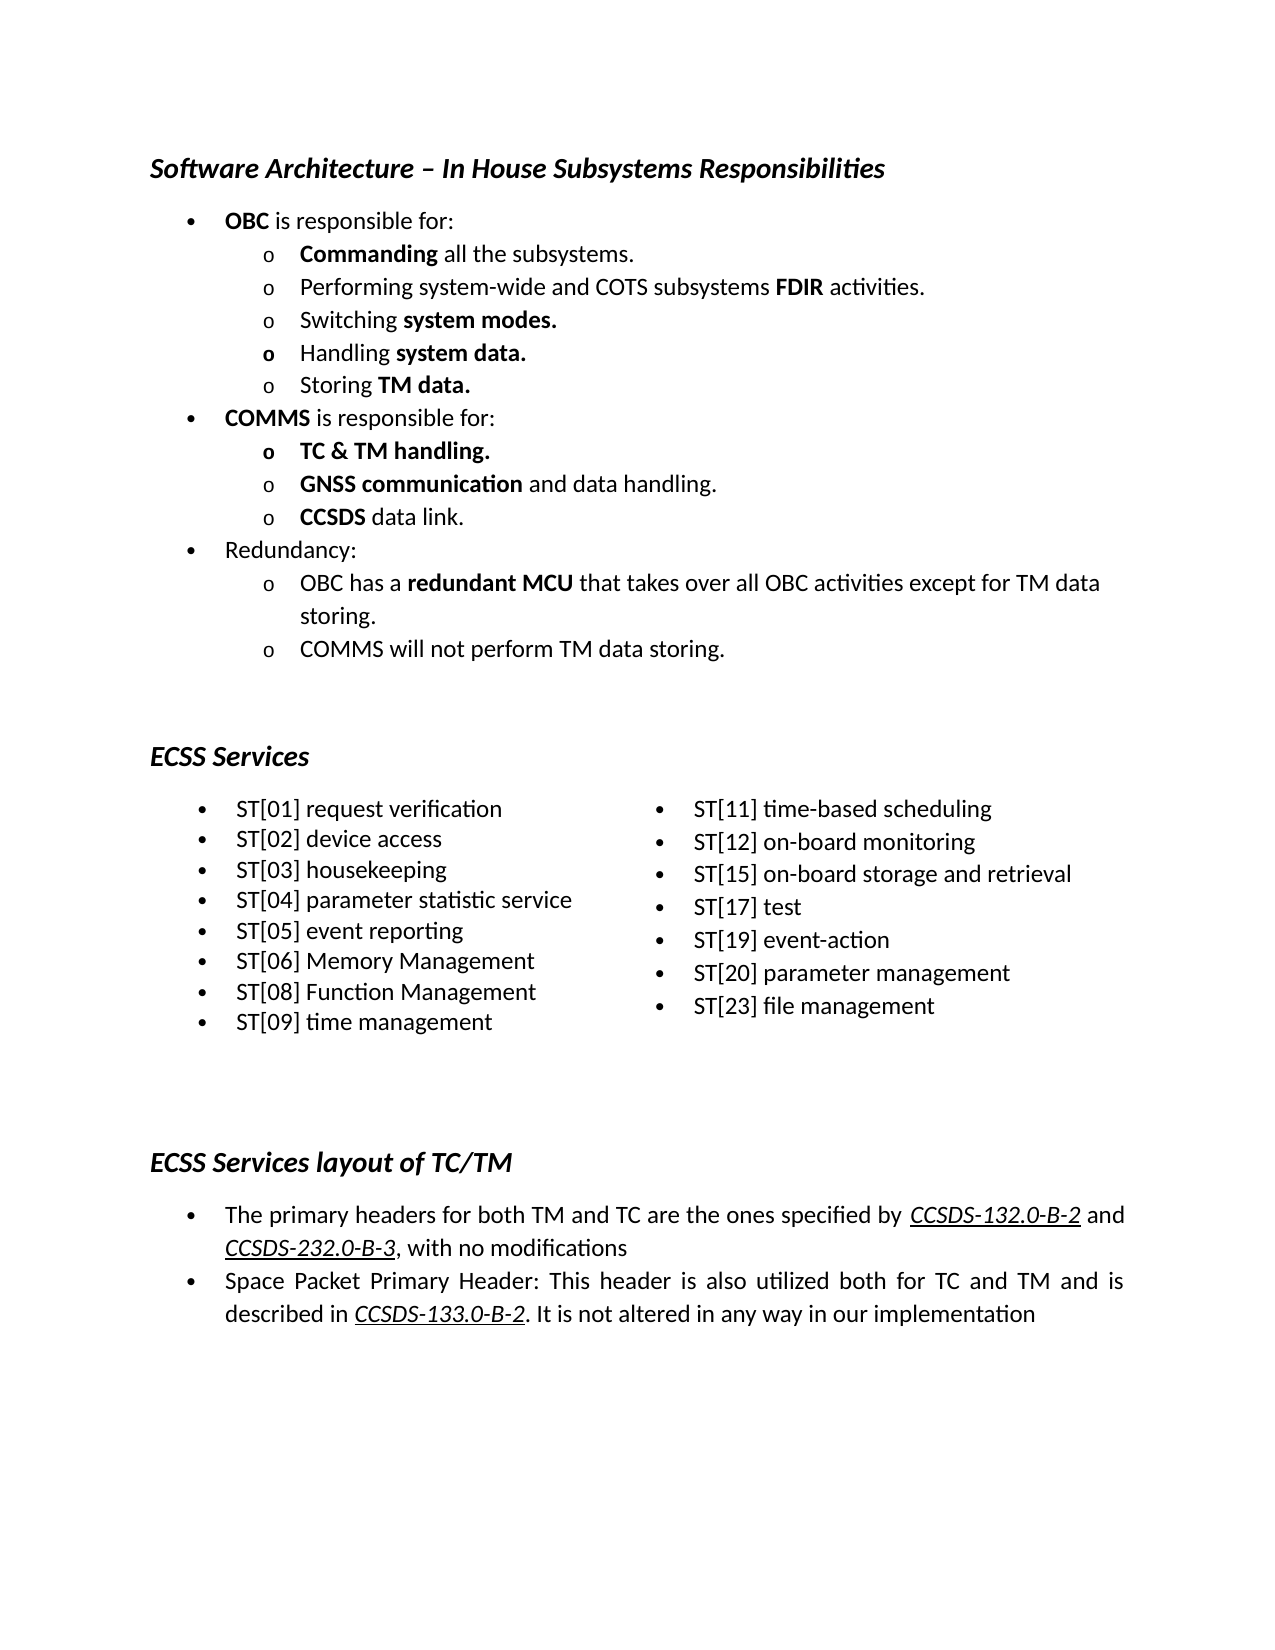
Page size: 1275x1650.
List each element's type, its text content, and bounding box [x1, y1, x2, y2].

list Storing TM data. [262, 370, 1125, 400]
table_header ST[01] request verification ST[02] device access ST[03] housekeeping ST[04] parameter statistic service ST[05] event reporting ST[06] Memory Management ST[08] Function Management ST[09] time management [150, 793, 607, 1144]
text ECSS Services [150, 738, 1125, 773]
list The primary headers for both TM and TC are the ones specified by CCSDS-132.0-B-2 and CCSDS-232.0-B-3, with no modifications [187, 1199, 1125, 1262]
list OBC is responsible for: [187, 205, 1125, 236]
list TC & TM handling. [262, 436, 1125, 466]
table_header ST[11] time-based scheduling ST[12] on-board monitoring ST[15] on-board storage and retrieval ST[17] test ST[19] event-action ST[20] parameter management ST[23] file management [607, 793, 1153, 1144]
list COMMS is responsible for: [187, 403, 1125, 433]
list Commanding all the subsystems. [262, 238, 1125, 268]
list Handling system data. [262, 337, 1125, 367]
text Software Architecture – In House Subsystems Responsibilities [150, 150, 1125, 186]
list GNSS communication and data handling. [262, 468, 1125, 499]
list COMMS will not perform TM data storing. [262, 633, 1125, 663]
list Space Packet Primary Header: This header is also utilized both for TC and TM and is described in CCSDS-133.0-B-2. It is not altered in any way in our implementation [187, 1265, 1125, 1328]
list Switching system modes. [262, 304, 1125, 334]
text ECSS Services layout of TC/TM [150, 1144, 1125, 1179]
list Performing system-wide and COTS subsystems FDIR activities. [262, 271, 1125, 301]
list Redundancy: [187, 534, 1125, 565]
list OBC has a redundant MCU that takes over all OBC activities except for TM data storing. [262, 567, 1125, 631]
list CCSDS data link. [262, 501, 1125, 532]
